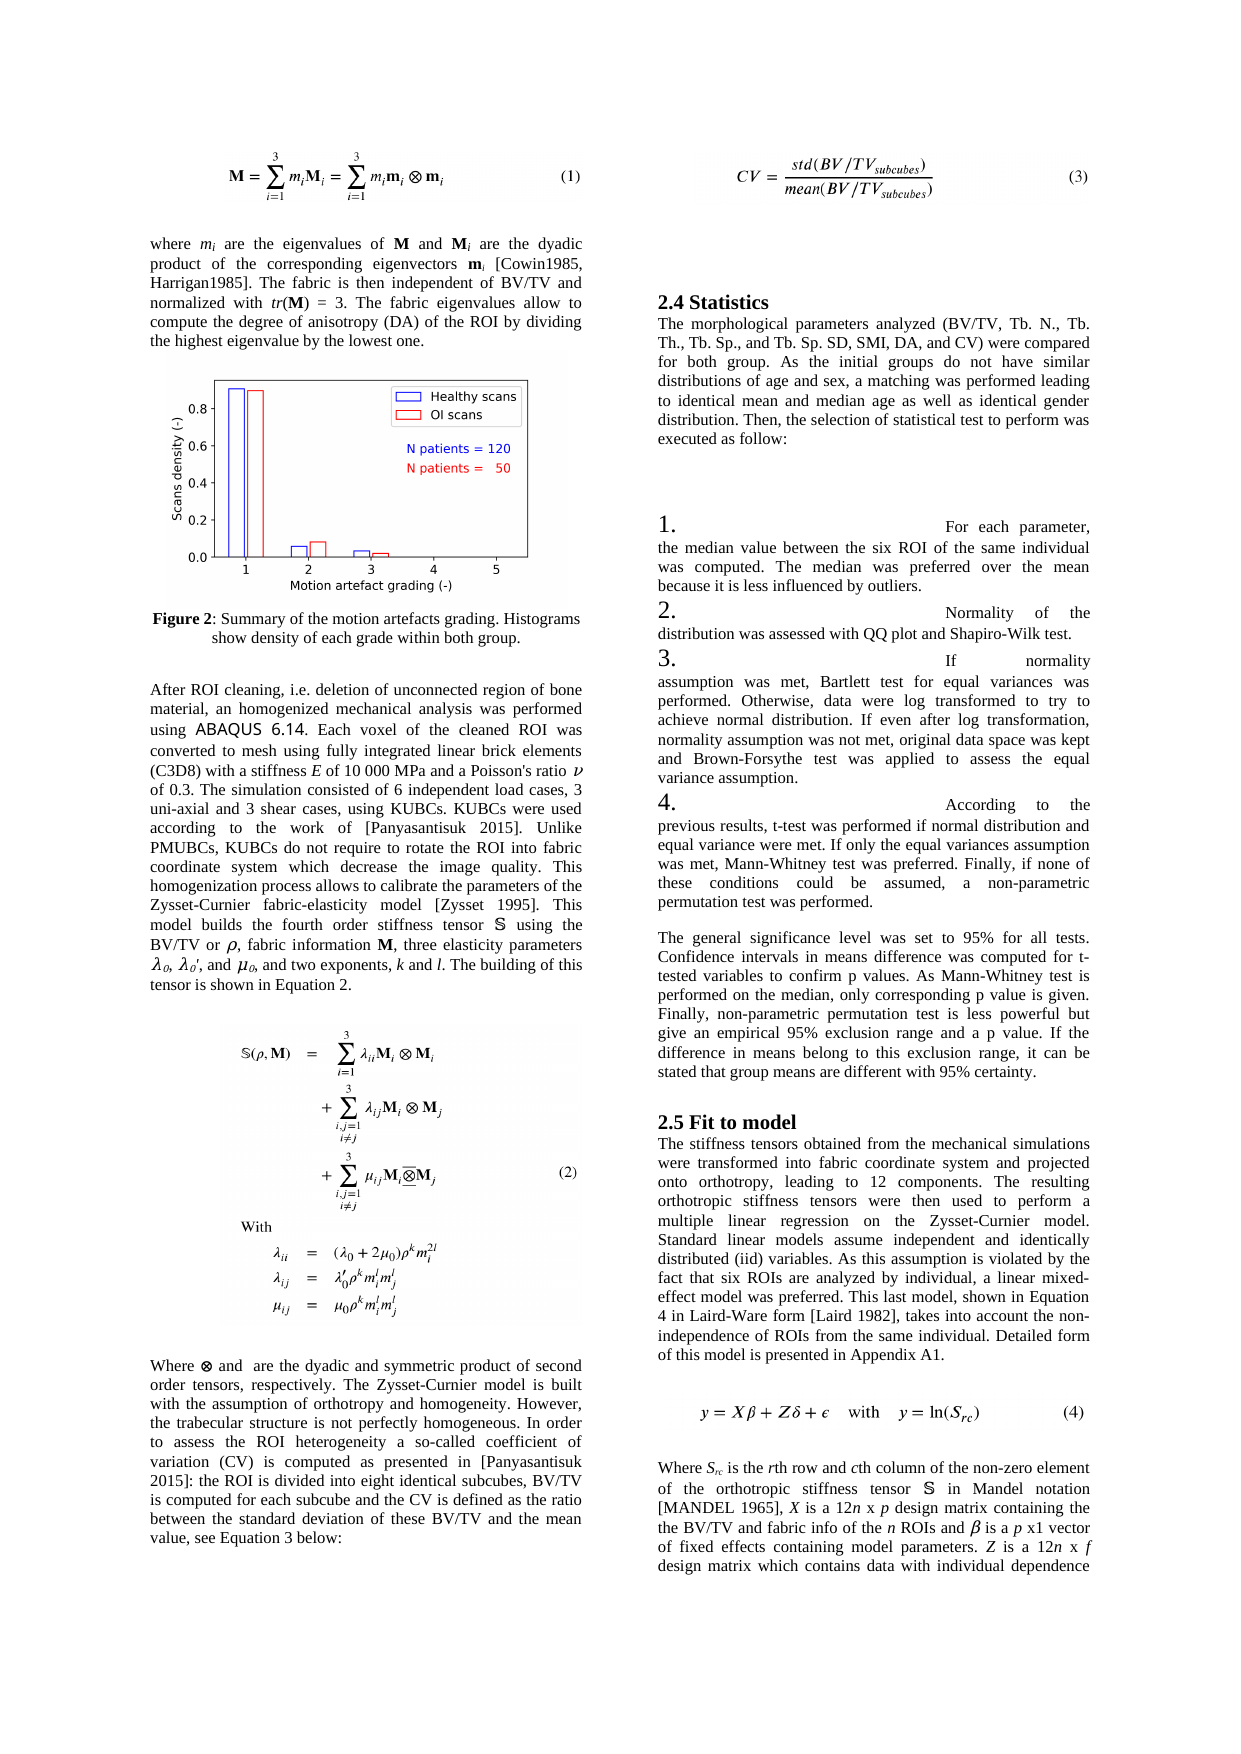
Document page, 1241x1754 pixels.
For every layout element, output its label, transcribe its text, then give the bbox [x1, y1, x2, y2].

picture [659, 1392, 1091, 1430]
text Where ⊗ and are the dyadic and symmetric product of second order tensors, respectively. The Zysset-Curnier model is built with the assumption of orthotropy and homogeneity. However, the trabecular structure is not perfectly homogeneous. In order to assess the ROI heterogeneity a so-called coefficient of variation (CV) is computed as presented in [Panyasantisuk 2015]: the ROI is divided into eight identical subcubes, BV/TV is computed for each subcube and the CV is defined as the ratio between the standard deviation of these BV/TV and the mean value, see Equation 3 below: [150, 1354, 583, 1547]
list According to the previous results, t-test was performed if normal distribution and equal variance were met. If only the equal variances assumption was met, Mann-Whitney test was preferred. Finally, if none of these conditions could be assumed, a non-parametric permutation test was performed. [658, 787, 1090, 911]
list If normality assumption was met, Bartlett test for equal variances was performed. Otherwise, data were log transformed to try to achieve normal distribution. If even after log transformation, normality assumption was not met, original data space was kept and Brown-Forsythe test was applied to assess the equal variance assumption. [658, 643, 1090, 787]
text The general significance level was set to 95% for all tests. Confidence intervals in means difference was computed for t-tested variables to confirm p values. As Mann-Whitney test is performed on the median, only corresponding p value is given. Finally, non-parametric permutation test is less powerful but give an empirical 95% exclusion range and a p value. If the difference in means belong to this exclusion range, it can be stated that group means are different with 95% certainty. [658, 927, 1090, 1081]
list Normality of the distribution was assessed with QQ plot and Shapiro-Wilk test. [658, 595, 1090, 643]
text After ROI cleaning, i.e. deletion of unconnected region of bone material, an homogenized mechanical analysis was performed using ABAQUS 6.14. Each voxel of the cleaned ROI was converted to mesh using fully integrated linear brick elements (C3D8) with a stiffness E of 10 000 MPa and a Poisson's ratio ν of 0.3. The simulation consisted of 6 independent load cases, 3 uni-axial and 3 shear cases, using KUBCs. KUBCs were used according to the work of [Panyasantisuk 2015]. Unlike PMUBCs, KUBCs do not require to rotate the ROI into fabric coordinate system which decrease the image quality. This homogenization process allows to calibrate the parameters of the Zysset-Curnier fabric-elasticity model [Zysset 1995]. This model builds the fourth order stiffness tensor 𝕊 using the BV/TV or ρ, fabric information M, three elasticity parameters λ0, λ0', and μ0, and two exponents, k and l. The building of this tensor is shown in Equation 2. [150, 679, 583, 993]
picture [692, 150, 1091, 204]
list For each parameter, the median value between the six ROI of the same individual was computed. The median was preferred over the mean because it is less influenced by outliers. [658, 509, 1090, 595]
picture [219, 1022, 583, 1326]
picture [164, 350, 568, 609]
text 2.4 Statistics [658, 289, 1090, 314]
text where mi are the eigenvalues of M and Mi are the dyadic product of the corresponding eigenvectors mi [Cowin1985, Harrigan1985]. The fabric is then independent of BV/TV and normalized with tr(M) = 3. The fabric eigenvalues allow to compute the degree of anisotropy (DA) of the ROI by dividing the highest eigenvalue by the lowest one. [150, 230, 583, 350]
text The stiffness tensors obtained from the mechanical simulations were transformed into fabric coordinate system and projected onto orthotropy, leading to 12 components. The resulting orthotropic stiffness tensors were then used to perform a multiple linear regression on the Zysset-Curnier model. Standard linear models assume independent and identically distributed (iid) variables. As this assumption is violated by the fact that six ROIs are analyzed by individual, a linear mixed-effect model was preferred. This last model, shown in Equation 4 in Laird-Ware form [Laird 1982], takes into account the non-independence of ROIs from the same individual. Detailed form of this model is presented in Appendix A1. [658, 1134, 1090, 1364]
text Figure 2: Summary of the motion artefacts grading. Histograms show density of each grade within both group. [150, 608, 583, 647]
text 2.5 Fit to model [658, 1109, 1090, 1134]
picture [222, 150, 583, 202]
text The morphological parameters analyzed (BV/TV, Tb. N., Tb. Th., Tb. Sp., and Tb. Sp. SD, SMI, DA, and CV) were compared for both group. As the initial groups do not have similar distributions of age and sex, a matching was performed leading to identical mean and median age as well as identical gender distribution. Then, the selection of statistical test to perform was executed as follow: [658, 314, 1090, 448]
